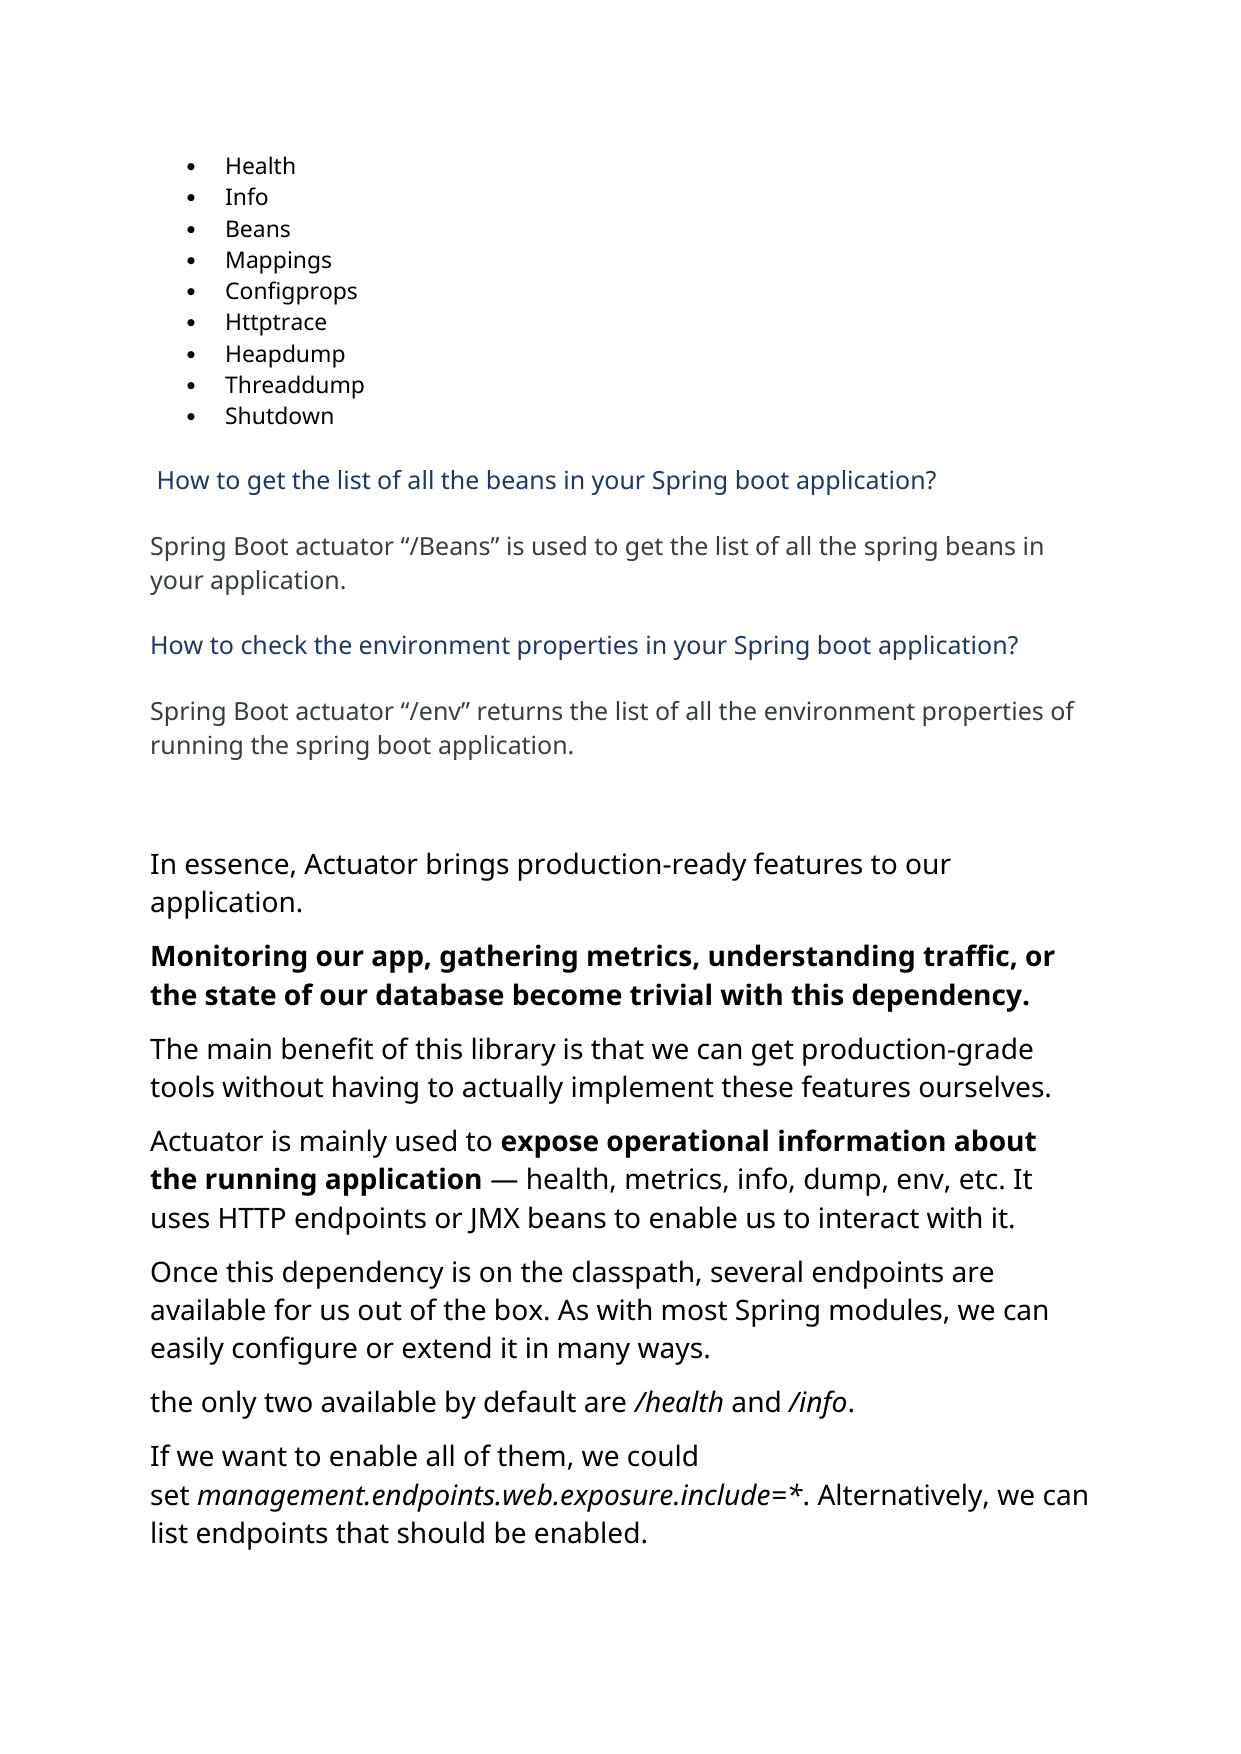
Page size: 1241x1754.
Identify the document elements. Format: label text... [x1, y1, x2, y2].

subtitle How to check the environment properties in your Spring boot application? [150, 628, 1090, 662]
list Mappings [187, 244, 1090, 275]
list Configprops [187, 275, 1090, 306]
subtitle How to get the list of all the beans in your Spring boot application? [150, 462, 1090, 497]
list Shutdown [187, 400, 1090, 431]
text Once this dependency is on the classpath, several endpoints are available for us out of the box. As with most Spring modules, we can easily configure or extend it in many ways. [150, 1252, 1090, 1367]
list Httptrace [187, 306, 1090, 337]
text If we want to enable all of them, we could set management.endpoints.web.exposure.include=*. Alternatively, we can list endpoints that should be enabled. [150, 1437, 1090, 1552]
text In essence, Actuator brings production-ready features to our application. [150, 844, 1090, 921]
list Info [187, 181, 1090, 212]
list Heapdump [187, 337, 1090, 369]
text the only two available by default are /health and /info. [150, 1383, 1090, 1421]
text Spring Boot actuator “/env” returns the list of all the environment properties of running the spring boot application. [150, 694, 1090, 762]
text Spring Boot actuator “/Beans” is used to get the list of all the spring beans in your application. [150, 528, 1090, 597]
list Health [187, 150, 1090, 181]
text Monitoring our app, gathering metrics, understanding traffic, or the state of our database become trivial with this dependency. [150, 937, 1090, 1013]
text Actuator is mainly used to expose operational information about the running application — health, metrics, info, dump, env, etc. It uses HTTP endpoints or JMX beans to enable us to interact with it. [150, 1121, 1090, 1236]
list Beans [187, 212, 1090, 244]
text The main benefit of this library is that we can get production-grade tools without having to actually implement these features ourselves. [150, 1029, 1090, 1106]
list Threaddump [187, 369, 1090, 400]
